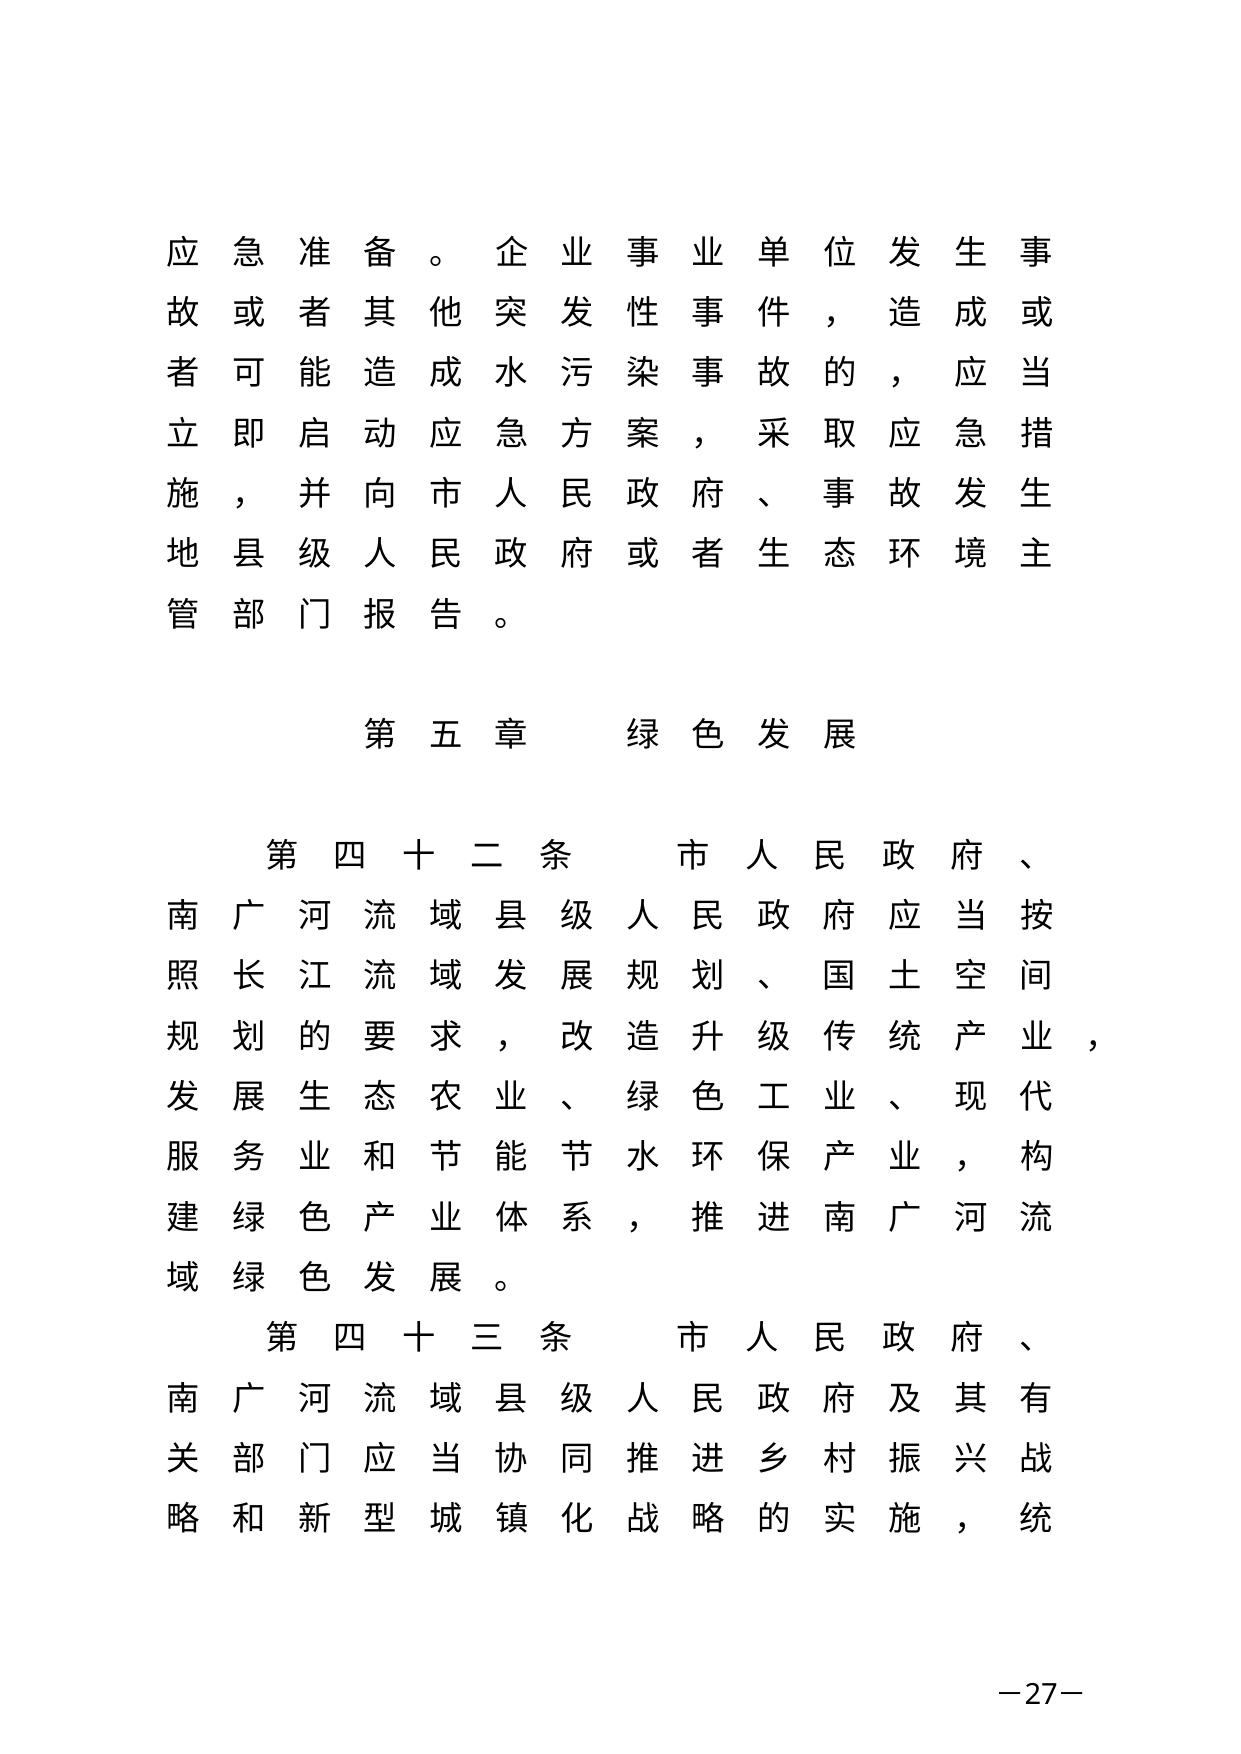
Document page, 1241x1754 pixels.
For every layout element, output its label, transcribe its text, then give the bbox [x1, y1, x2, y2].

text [167, 1305, 1085, 1546]
text 第四十二条 市人民政府、南广河流域县级人民政府应当按照长江流域发展规划、国土空间规划的要求，改造升级传统产业，发展生态农业、绿色工业、现代服务业和节能节水环保产业，构建绿色产业体系，推进南广河流域绿色发展。 [167, 822, 1085, 1305]
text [167, 219, 1085, 642]
text 第五章 绿色发展 [167, 702, 1085, 762]
